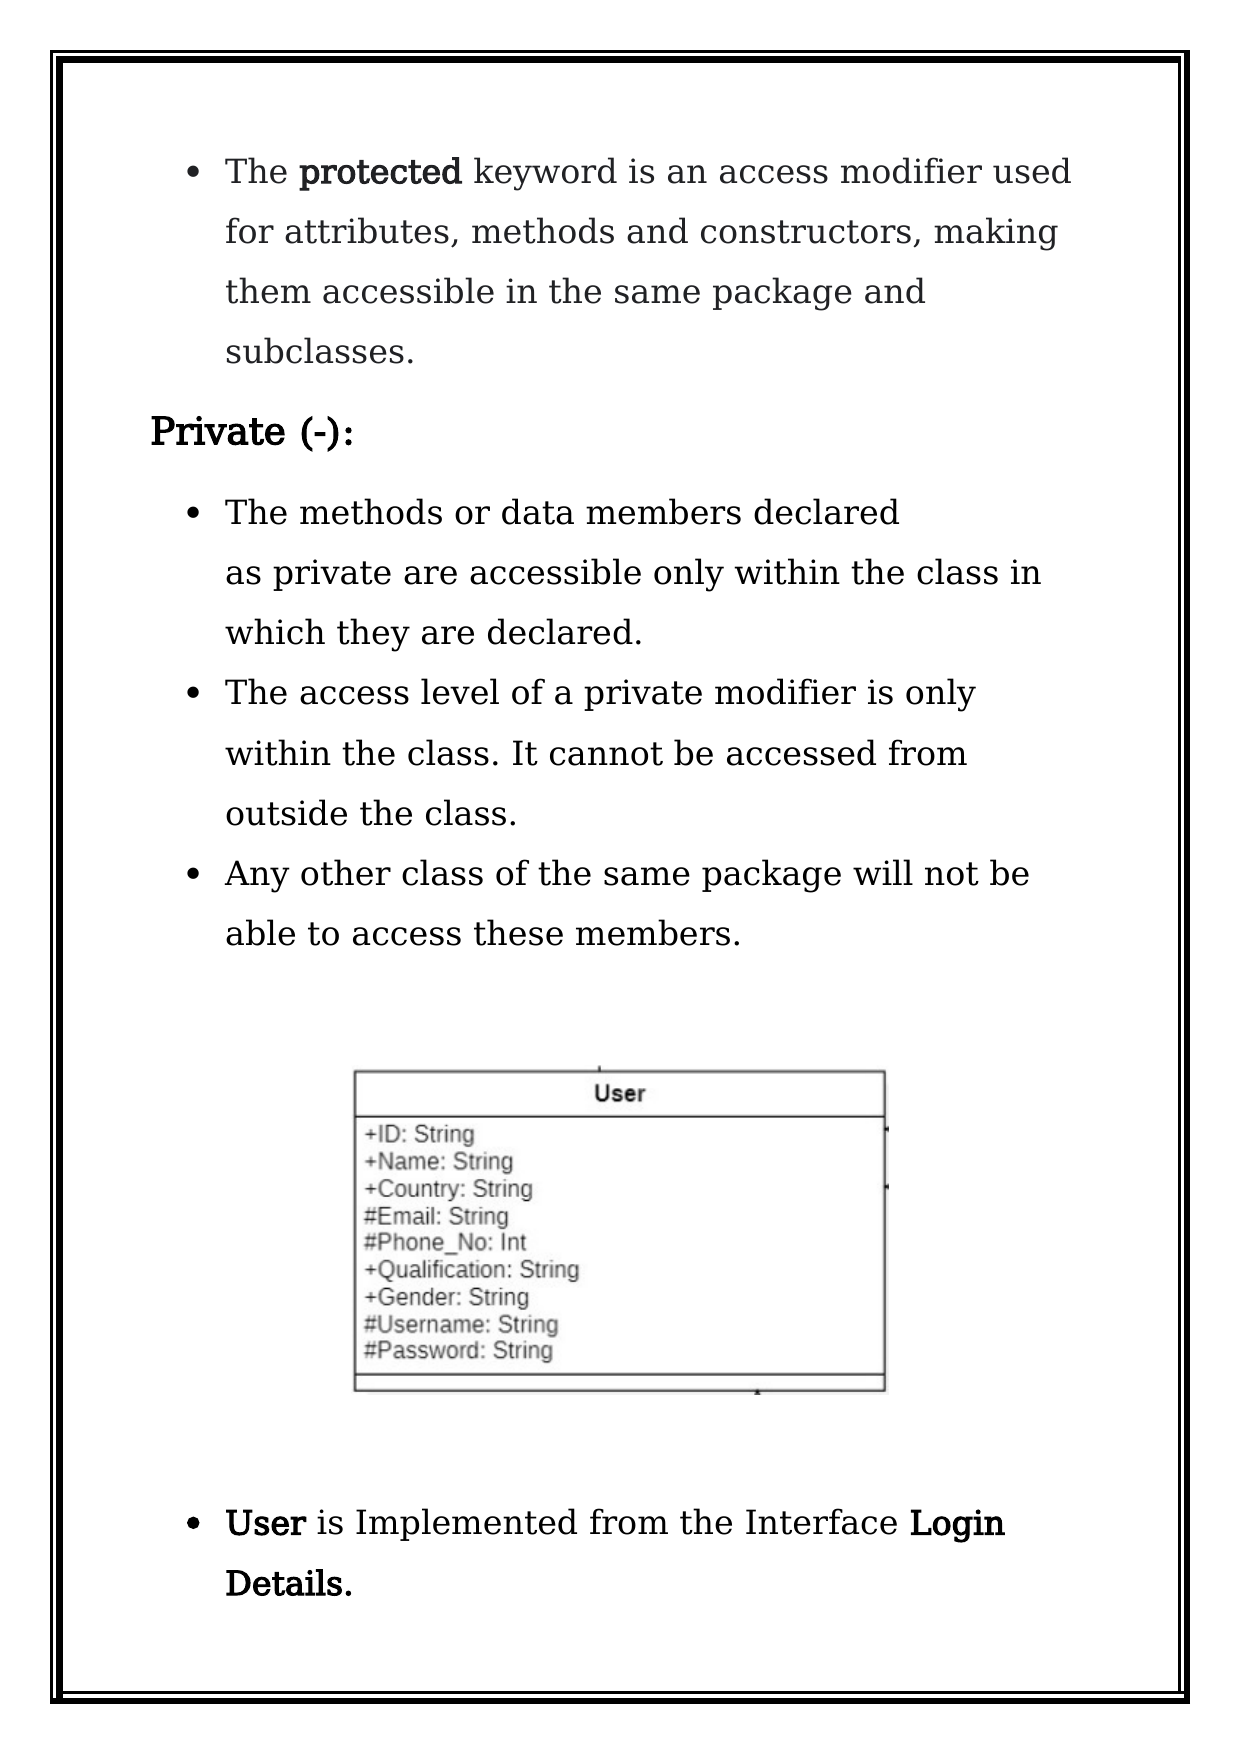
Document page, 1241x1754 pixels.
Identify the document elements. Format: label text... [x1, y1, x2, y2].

list User is Implemented from the Interface Login Details. [187, 1501, 1090, 1602]
list The access level of a private modifier is only within the class. It cannot be accessed from outside the class. [187, 671, 1090, 832]
list Any other class of the same package will not be able to access these members. [187, 852, 1090, 952]
picture [351, 1065, 889, 1395]
list The protected keyword is an access modifier used for attributes, methods and constructors, making them accessible in the same package and subclasses. [187, 150, 1090, 370]
text Private (-): [150, 407, 1090, 452]
list The methods or data members declared as private are accessible only within the class in which they are declared. [187, 491, 1090, 651]
